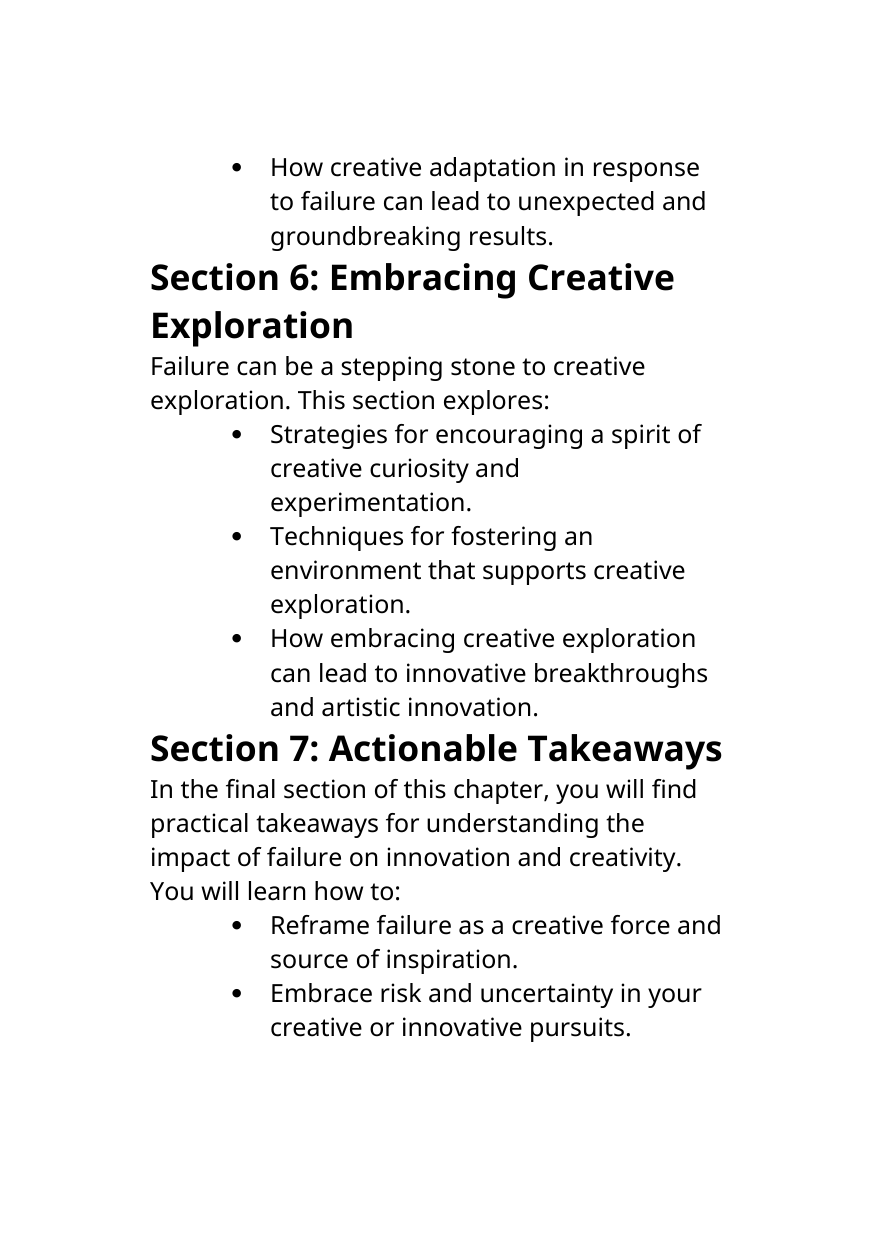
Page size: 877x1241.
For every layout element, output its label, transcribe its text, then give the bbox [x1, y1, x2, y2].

text In the final section of this chapter, you will find practical takeaways for understanding the impact of failure on innovation and creativity. You will learn how to: [150, 772, 727, 908]
list Strategies for encouraging a spirit of creative curiosity and experimentation. [232, 417, 727, 519]
list How embracing creative exploration can lead to innovative breakthroughs and artistic innovation. [232, 621, 727, 723]
list Embrace risk and uncertainty in your creative or innovative pursuits. [232, 976, 727, 1044]
text Failure can be a stepping stone to creative exploration. This section explores: [150, 349, 727, 417]
list Techniques for fostering an environment that supports creative exploration. [232, 519, 727, 621]
list Reframe failure as a creative force and source of inspiration. [232, 908, 727, 976]
list How creative adaptation in response to failure can lead to unexpected and groundbreaking results. [232, 150, 727, 252]
subtitle Section 6: Embracing Creative Exploration [150, 252, 727, 349]
subtitle Section 7: Actionable Takeaways [150, 723, 727, 772]
